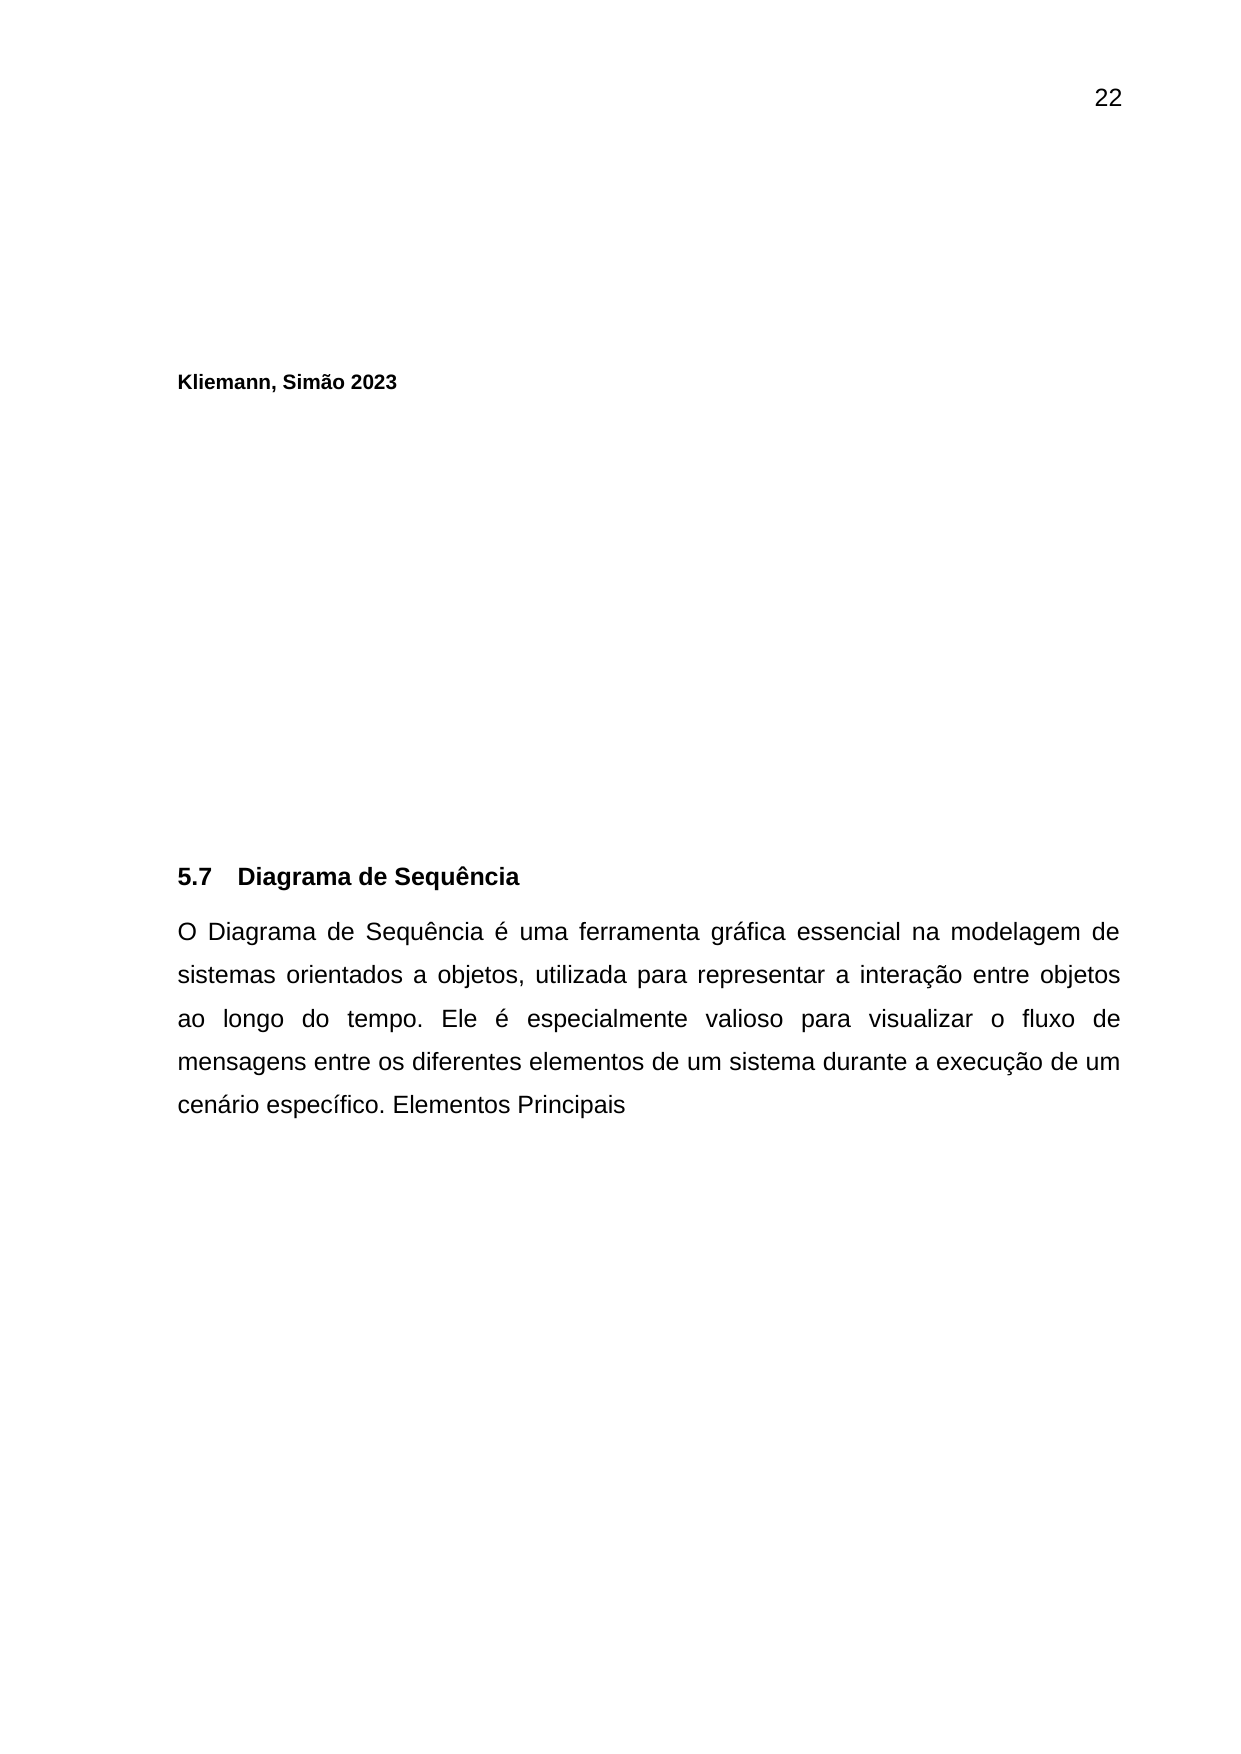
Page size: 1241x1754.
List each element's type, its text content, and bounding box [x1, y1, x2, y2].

subtitle Diagrama de Sequência [177, 862, 1122, 891]
text Kliemann, Simão 2023 [177, 370, 1122, 394]
subtitle O Diagrama de Sequência é uma ferramenta gráfica essencial na modelagem de sistemas orientados a objetos, utilizada para representar a interação entre objetos ao longo do tempo. Ele é especialmente valioso para visualizar o fluxo de mensagens entre os diferentes elementos de um sistema durante a execução de um cenário específico. Elementos Principais [177, 917, 1122, 1119]
